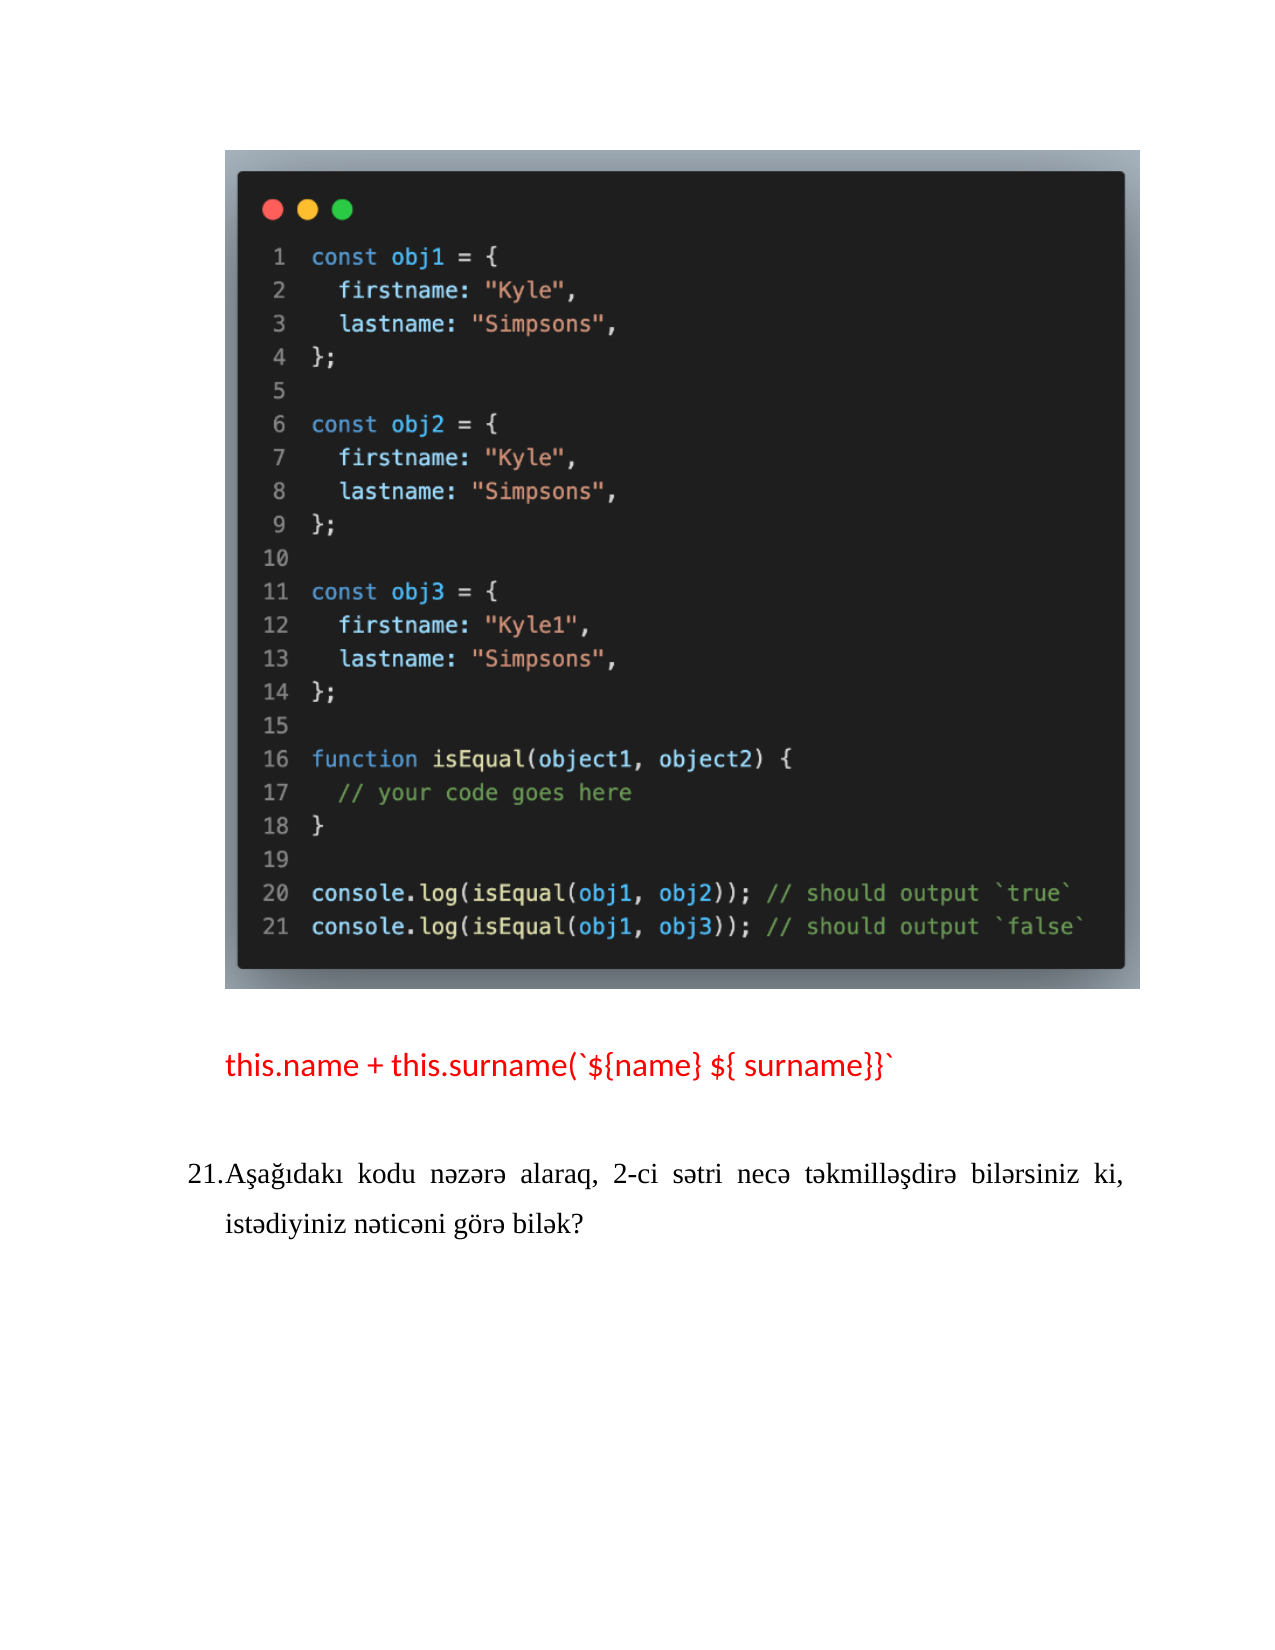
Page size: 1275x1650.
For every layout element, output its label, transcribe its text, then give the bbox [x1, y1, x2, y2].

text this.name + this.surname(`${name} ${ surname}}` [225, 1044, 1125, 1085]
picture [225, 150, 1140, 989]
list Aşağıdakı kodu nəzərə alaraq, 2-ci sətri necə təkmilləşdirə bilərsiniz ki, istədiyiniz nəticəni görə bilək? [187, 1156, 1125, 1240]
